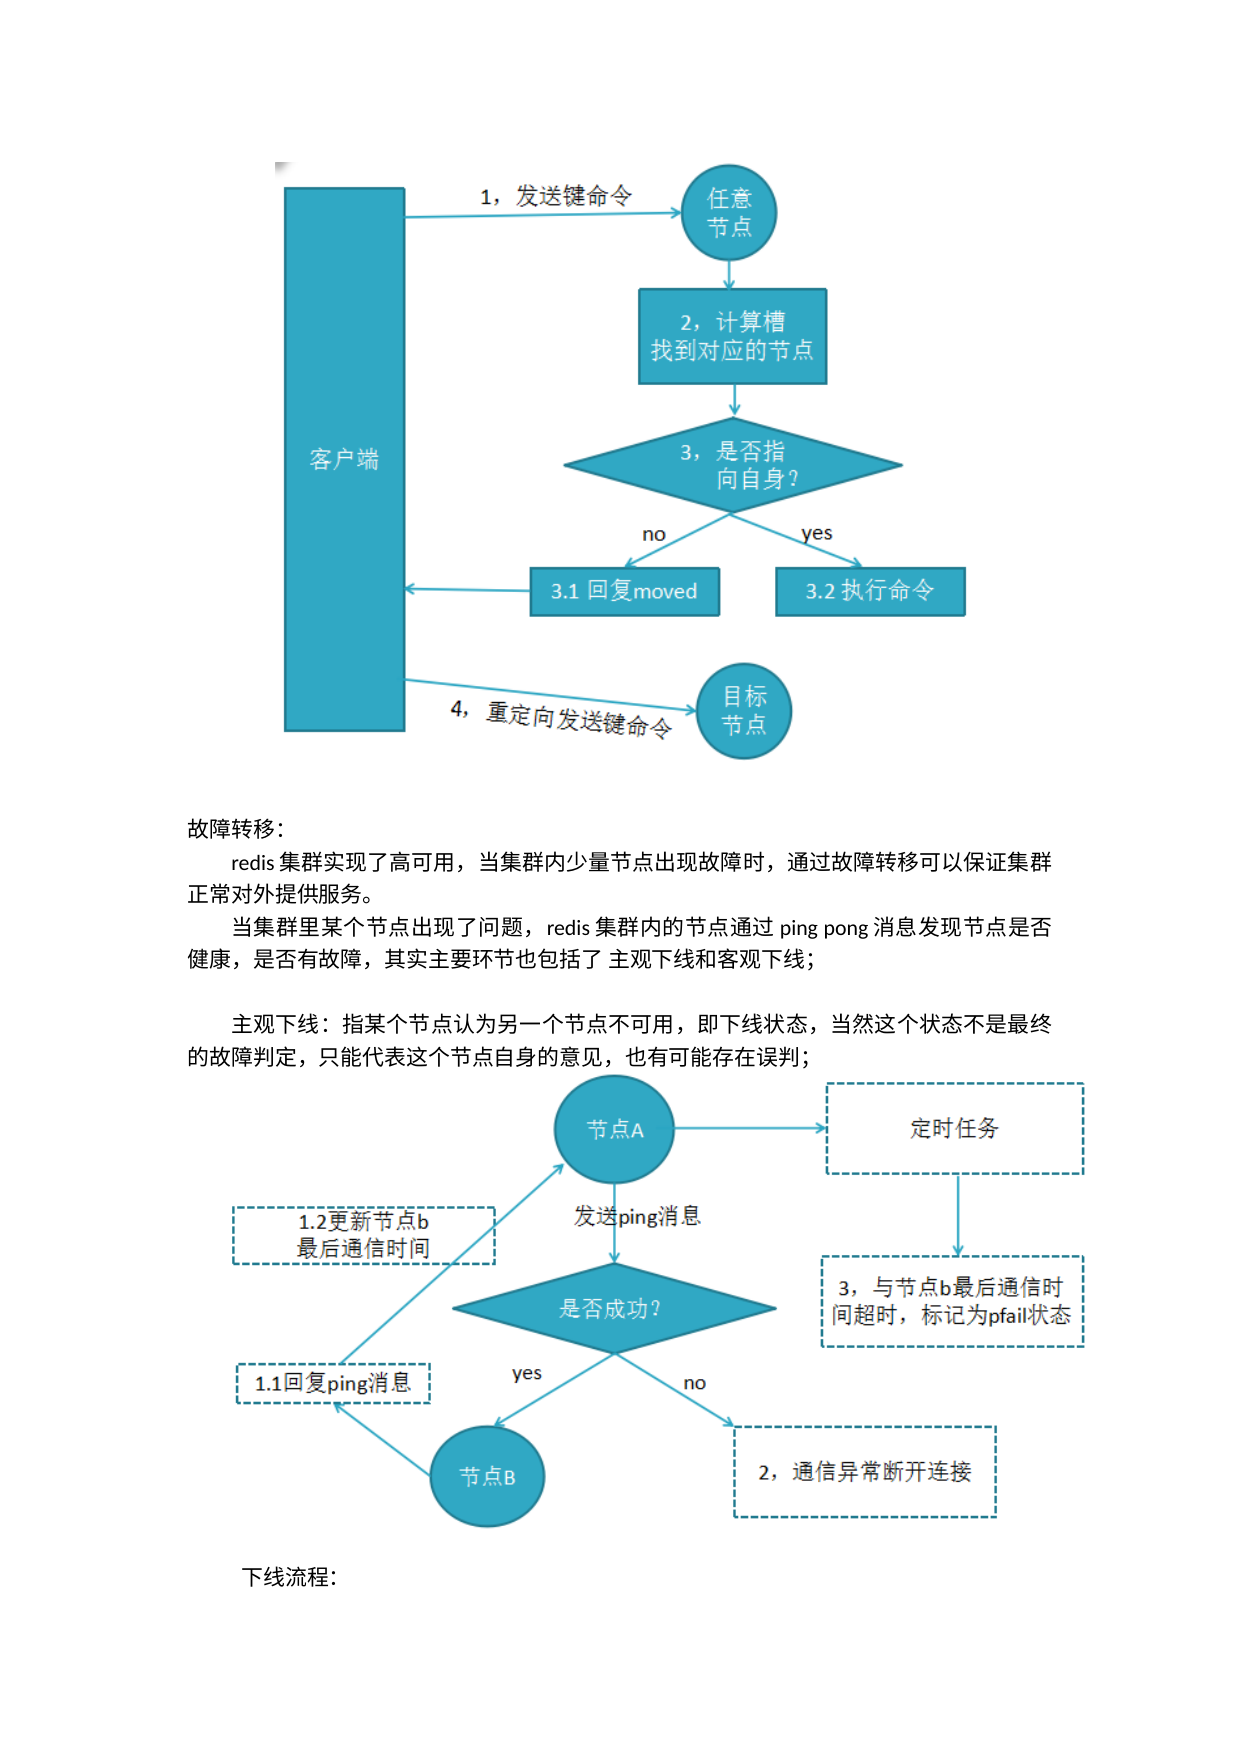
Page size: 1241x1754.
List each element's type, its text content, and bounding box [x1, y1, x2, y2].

picture [231, 1072, 1097, 1531]
list 下线流程： [187, 1559, 1053, 1592]
list 主观下线：指某个节点认为另一个节点不可用，即下线状态，当然这个状态不是最终的故障判定，只能代表这个节点自身的意见，也有可能存在误判； [187, 1007, 1053, 1072]
list redis集群实现了高可用，当集群内少量节点出现故障时，通过故障转移可以保证集群正常对外提供服务。 [187, 844, 1053, 909]
list 故障转移： [187, 812, 1053, 844]
list 当集群里某个节点出现了问题，redis集群内的节点通过ping pong消息发现节点是否健康，是否有故障，其实主要环节也包括了 主观下线和客观下线； [187, 909, 1053, 974]
picture [275, 162, 974, 761]
